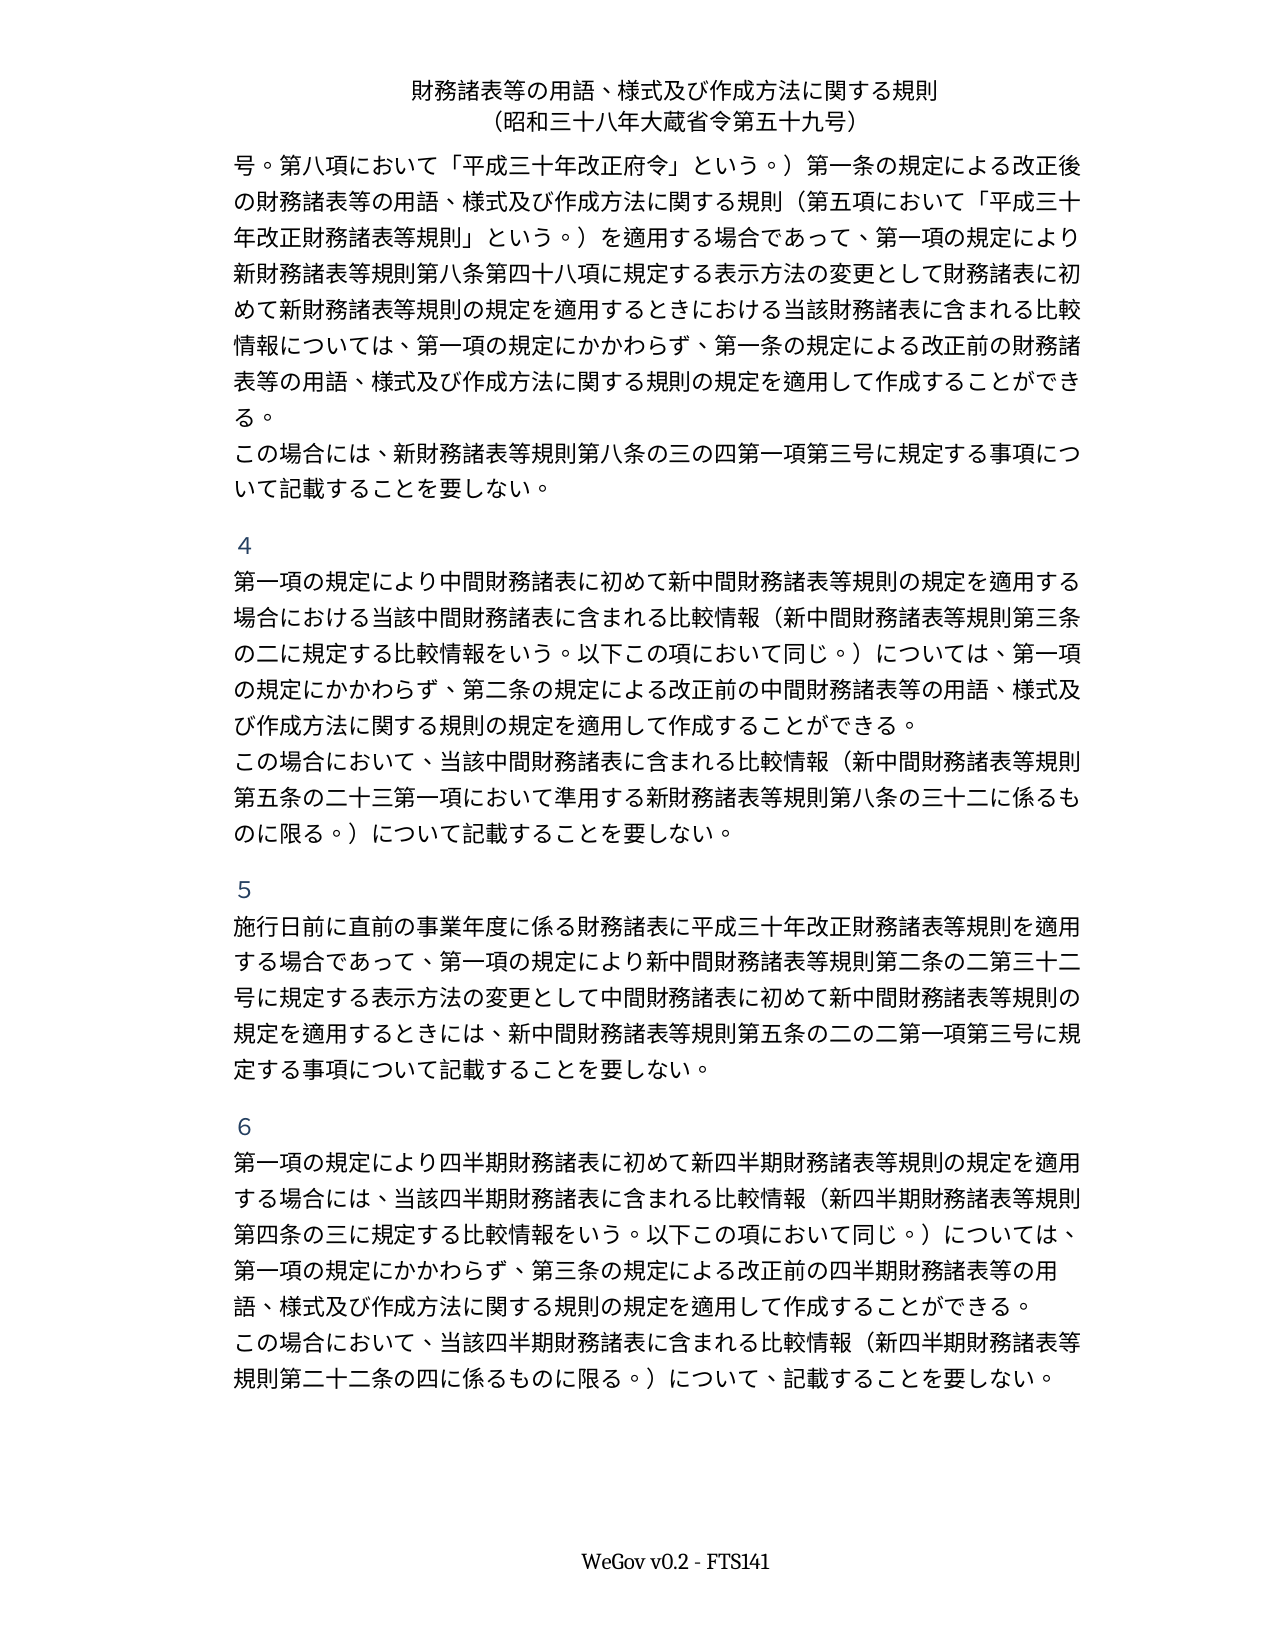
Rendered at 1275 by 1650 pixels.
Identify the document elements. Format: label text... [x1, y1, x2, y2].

subtitle ５ [233, 874, 1087, 906]
text 施行日前に直前の事業年度に係る財務諸表に平成三十年改正財務諸表等規則を適用する場合であって、第一項の規定により新中間財務諸表等規則第二条の二第三十二号に規定する表示方法の変更として中間財務諸表に初めて新中間財務諸表等規則の規定を適用するときには、新中間財務諸表等規則第五条の二の二第一項第三号に規定する事項について記載することを要しない。 [233, 910, 1087, 1085]
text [233, 150, 1087, 505]
subtitle ４ [233, 530, 1087, 561]
subtitle ６ [233, 1111, 1087, 1142]
text 第一項の規定により中間財務諸表に初めて新中間財務諸表等規則の規定を適用する場合における当該中間財務諸表に含まれる比較情報（新中間財務諸表等規則第三条の二に規定する比較情報をいう。以下この項において同じ。）については、第一項の規定にかかわらず、第二条の規定による改正前の中間財務諸表等の用語、様式及び作成方法に関する規則の規定を適用して作成することができる。 この場合において、当該中間財務諸表に含まれる比較情報（新中間財務諸表等規則第五条の二十三第一項において準用する新財務諸表等規則第八条の三十二に係るものに限る。）について記載することを要しない。 [233, 566, 1087, 849]
text 第一項の規定により四半期財務諸表に初めて新四半期財務諸表等規則の規定を適用する場合には、当該四半期財務諸表に含まれる比較情報（新四半期財務諸表等規則第四条の三に規定する比較情報をいう。以下この項において同じ。）については、第一項の規定にかかわらず、第三条の規定による改正前の四半期財務諸表等の用語、様式及び作成方法に関する規則の規定を適用して作成することができる。 この場合において、当該四半期財務諸表に含まれる比較情報（新四半期財務諸表等規則第二十二条の四に係るものに限る。）について、記載することを要しない。 [233, 1147, 1087, 1394]
